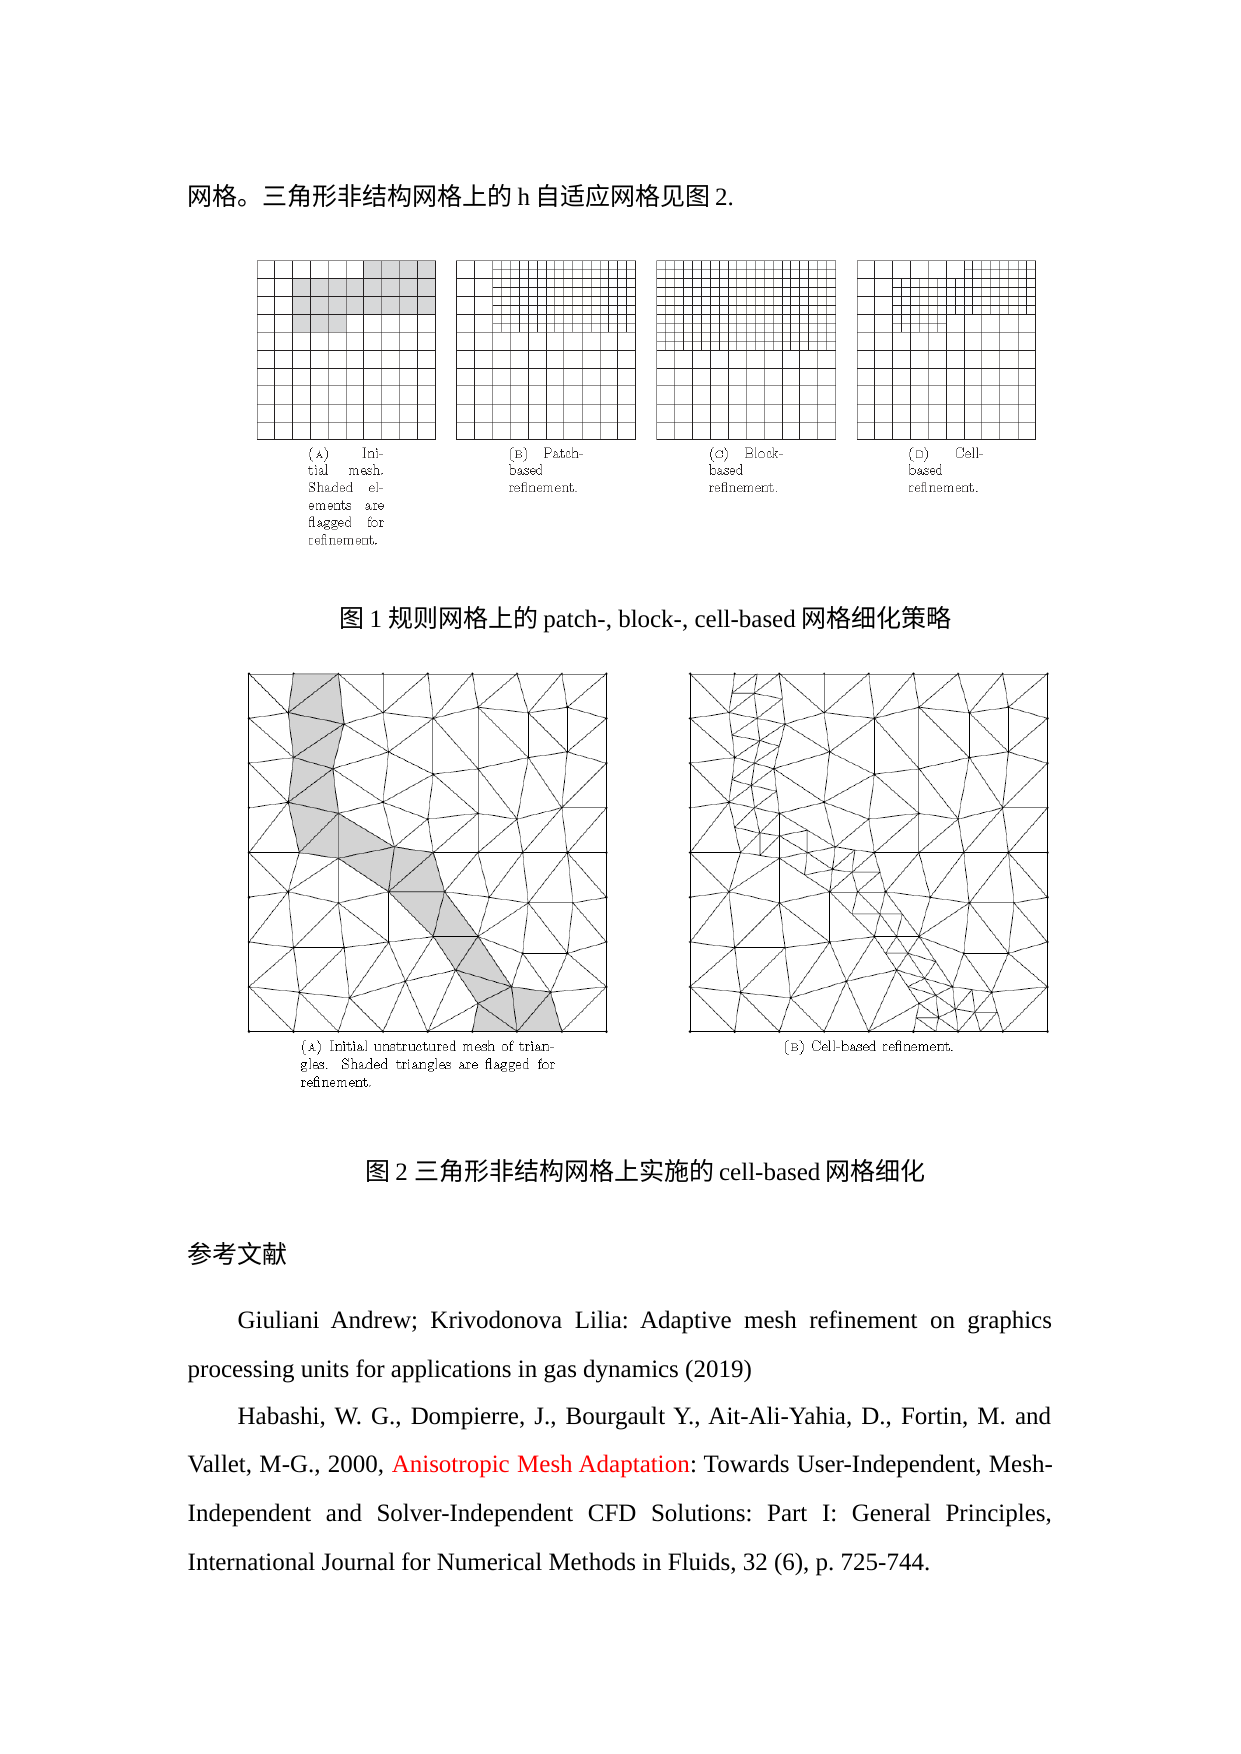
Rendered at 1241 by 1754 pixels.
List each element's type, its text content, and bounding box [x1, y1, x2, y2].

text Giuliani Andrew; Krivodonova Lilia: Adaptive mesh refinement on graphics processing units for applications in gas dynamics (2019) [187, 1303, 1053, 1384]
text 参考文献 [187, 1220, 1053, 1285]
text 图2 三角形非结构网格上实施的cell-based网格细化 [187, 1137, 1053, 1202]
text Habashi, W. G., Dompierre, J., Bourgault Y., Ait-Ali-Yahia, D., Fortin, M. and Vallet, M-G., 2000, Anisotropic Mesh Adaptation: Towards User-Independent, Mesh-Independent and Solver-Independent CFD Solutions: Part I: General Principles, International Journal for Numerical Methods in Fluids, 32 (6), p. 725-744. [187, 1399, 1053, 1578]
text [187, 162, 1053, 227]
text 图1 规则网格上的patch-, block-, cell-based网格细化策略 [187, 584, 1053, 649]
